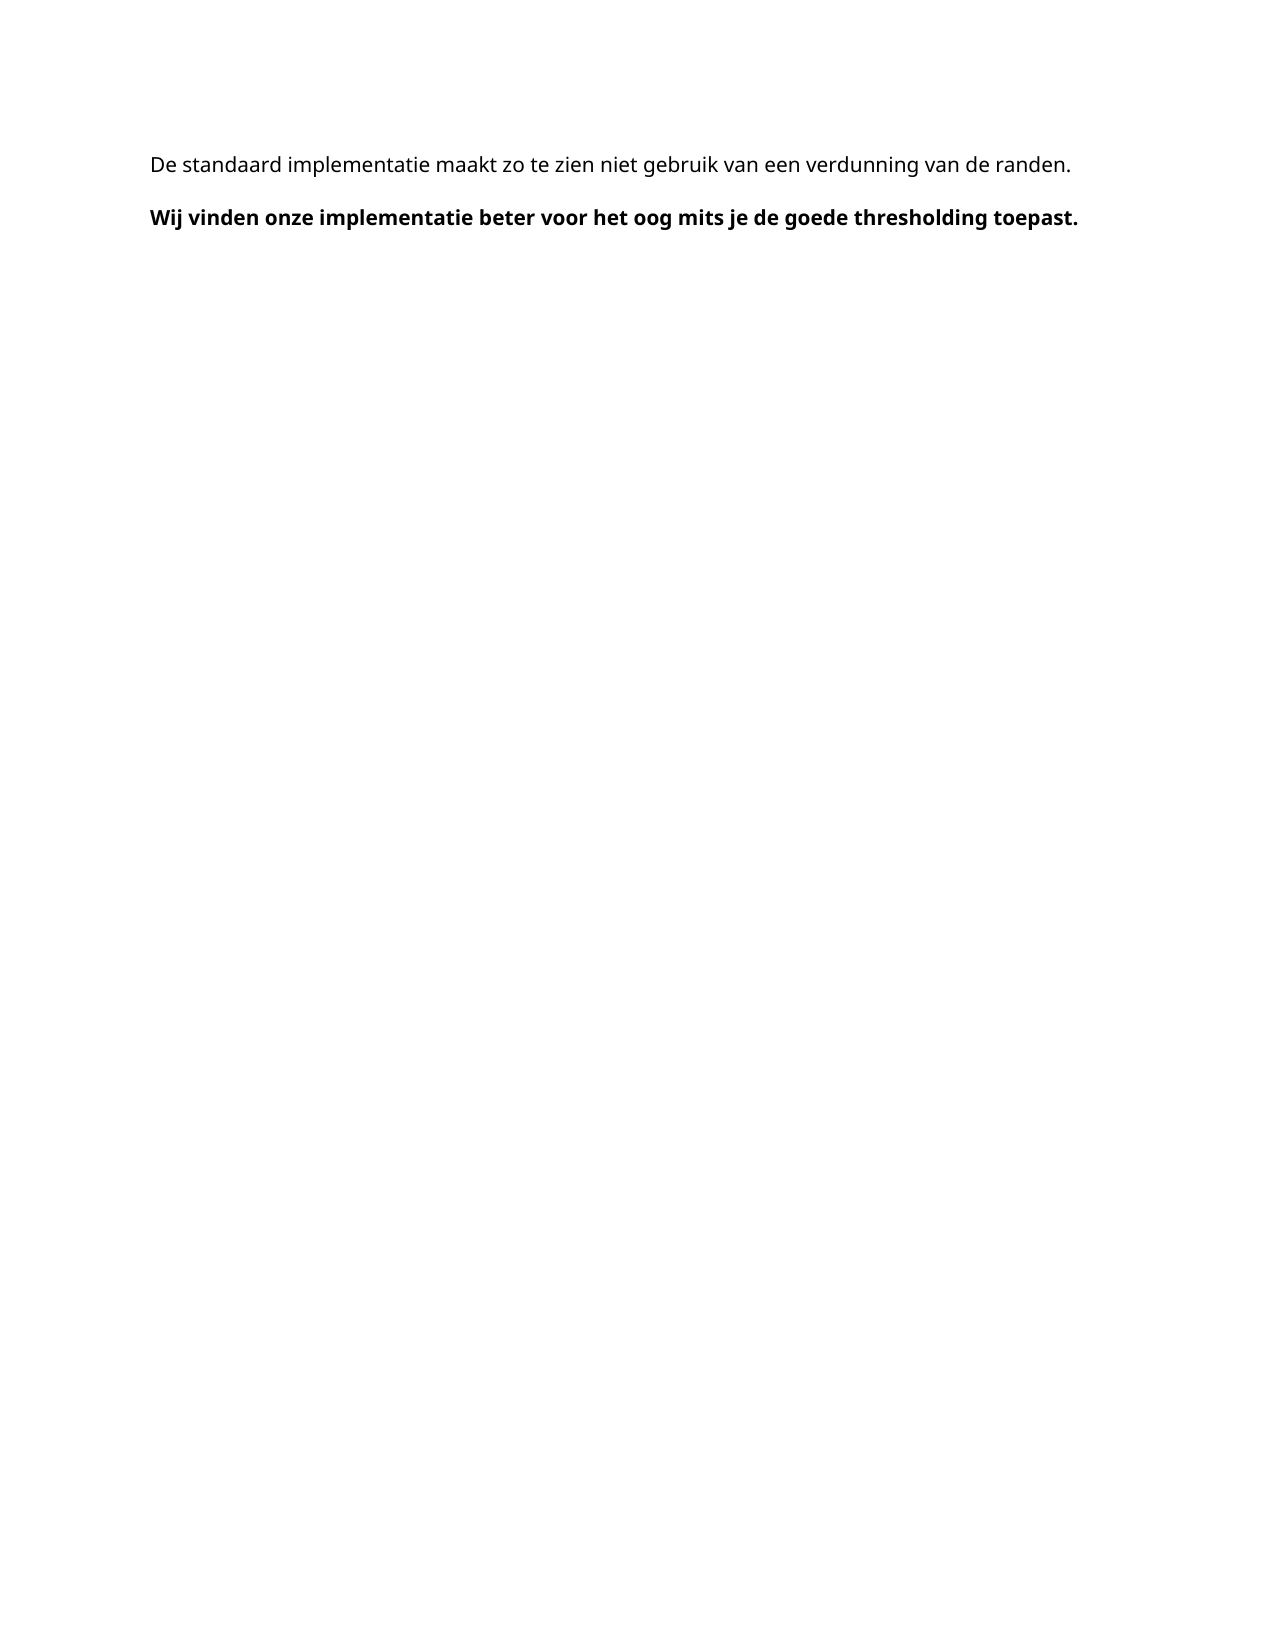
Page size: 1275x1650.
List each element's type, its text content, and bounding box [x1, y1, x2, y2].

text De standaard implementatie maakt zo te zien niet gebruik van een verdunning van de randen. [150, 150, 1125, 178]
text Wij vinden onze implementatie beter voor het oog mits je de goede thresholding toepast. [150, 203, 1125, 264]
